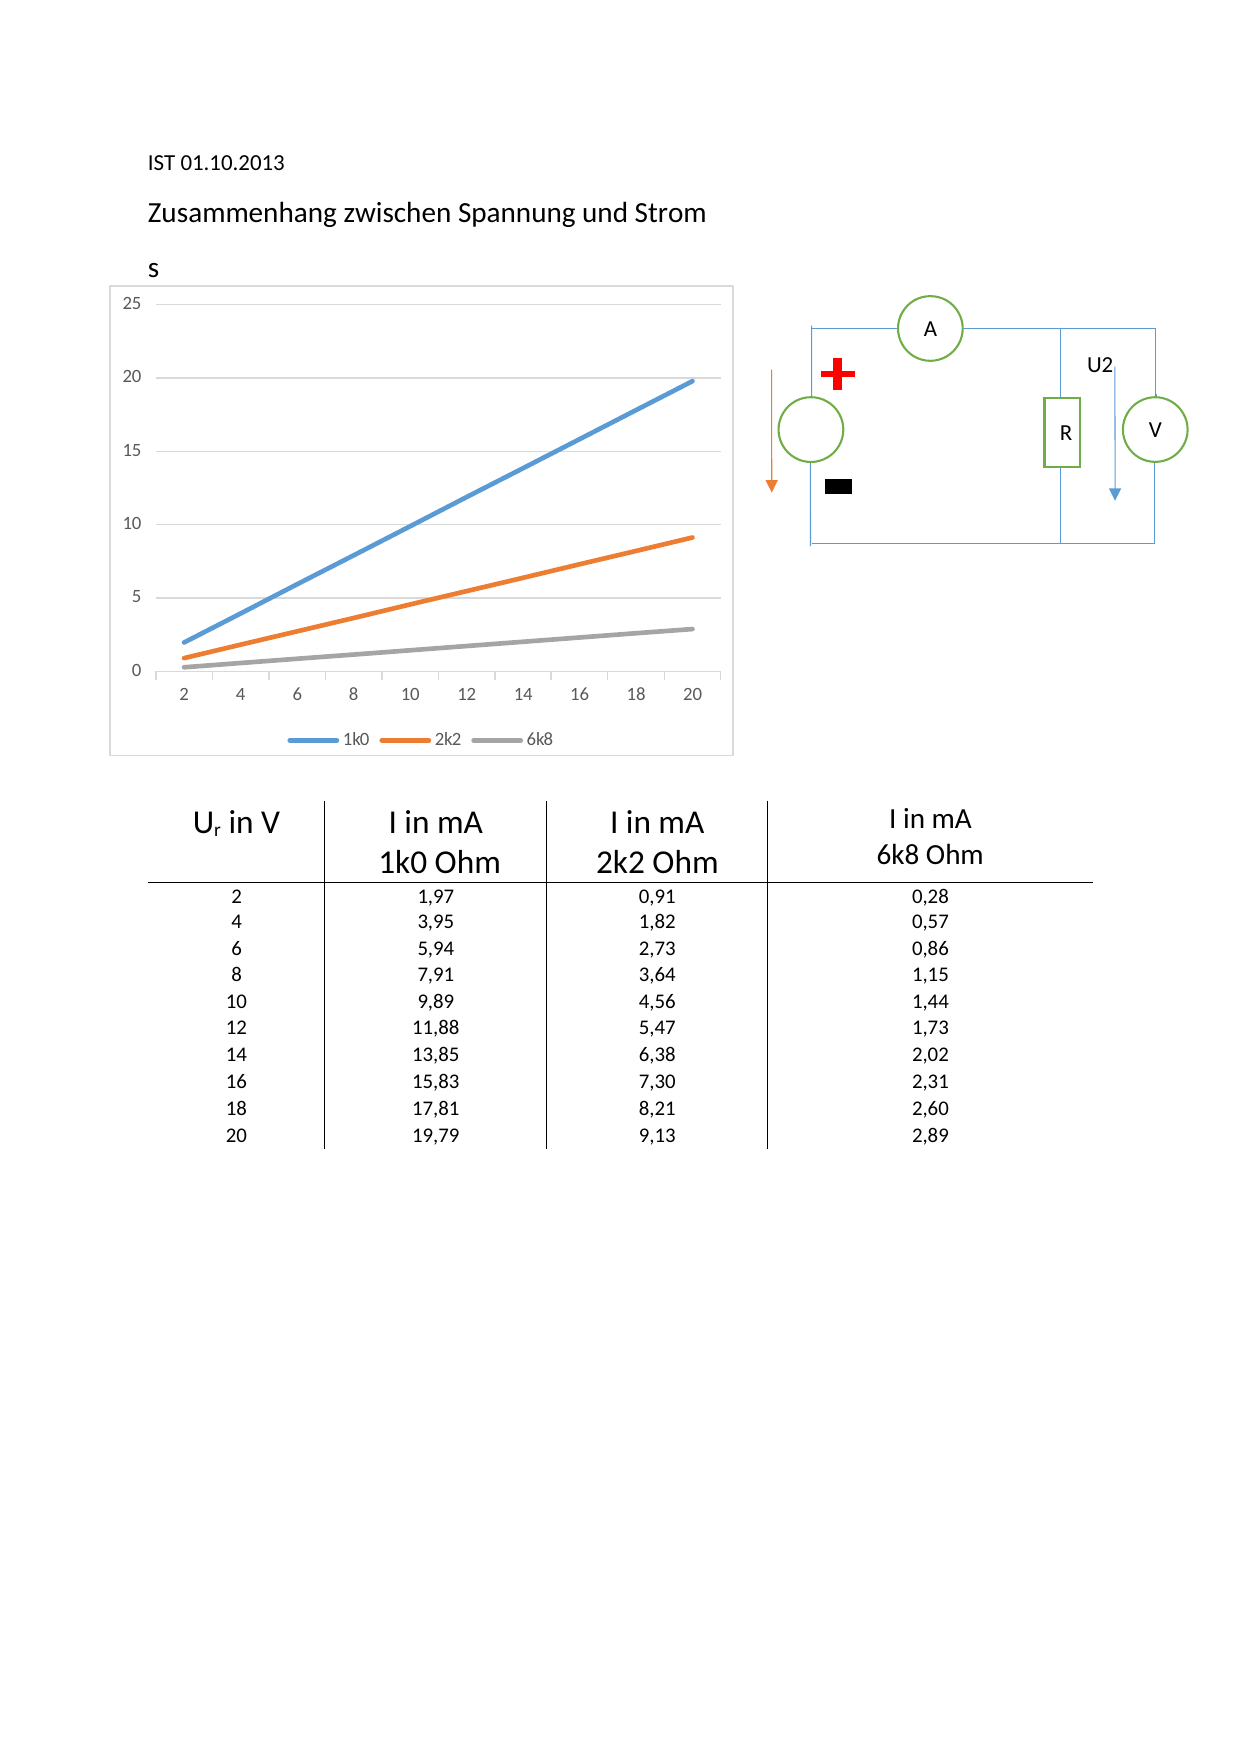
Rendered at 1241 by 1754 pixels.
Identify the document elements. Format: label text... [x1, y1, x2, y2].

table_cell 14 [148, 1041, 324, 1068]
table_cell 5,47 [547, 1014, 767, 1041]
table_cell 9,13 [547, 1122, 767, 1149]
table_cell 1,82 [547, 909, 767, 936]
table_cell 2,31 [768, 1068, 1093, 1095]
table_cell 1,73 [768, 1014, 1093, 1041]
table_cell 15,83 [325, 1068, 546, 1095]
table_cell 13,85 [325, 1041, 546, 1068]
table_cell 6 [148, 936, 324, 962]
table_cell 0,57 [768, 909, 1093, 936]
table_cell 3,64 [547, 962, 767, 988]
table_cell 4 [148, 909, 324, 936]
table_cell 2,02 [768, 1041, 1093, 1068]
table_cell 6,38 [547, 1041, 767, 1068]
table_header I in mA 1k0 Ohm [325, 801, 546, 882]
table_cell 2,89 [768, 1122, 1093, 1149]
table_cell 16 [148, 1068, 324, 1095]
text IST 01.10.2013 [148, 148, 1093, 176]
table_cell 1,97 [325, 883, 546, 908]
table_cell 10 [148, 988, 324, 1014]
table_cell 12 [148, 1014, 324, 1041]
table_cell 9,89 [325, 988, 546, 1014]
table_cell 2,60 [768, 1095, 1093, 1122]
table_cell 3,95 [325, 909, 546, 936]
table_cell 0,28 [768, 883, 1093, 908]
table_cell 2 [148, 883, 324, 908]
table_cell 0,91 [547, 883, 767, 908]
table_cell 0,86 [768, 936, 1093, 962]
table_header Ur in V [148, 801, 324, 882]
table_cell 20 [148, 1122, 324, 1149]
table_cell 7,30 [547, 1068, 767, 1095]
table_cell 19,79 [325, 1122, 546, 1149]
table_cell 2,73 [547, 936, 767, 962]
table_cell 8 [148, 962, 324, 988]
table_header I in mA 6k8 Ohm [768, 801, 1093, 882]
table_cell 11,88 [325, 1014, 546, 1041]
table_cell 8,21 [547, 1095, 767, 1122]
table_cell 1,15 [768, 962, 1093, 988]
table_cell 1,44 [768, 988, 1093, 1014]
text Zusammenhang zwischen Spannung und Strom [148, 194, 1093, 230]
table_header I in mA 2k2 Ohm [547, 801, 767, 882]
table_cell 7,91 [325, 962, 546, 988]
text s [148, 249, 1093, 285]
table_cell 5,94 [325, 936, 546, 962]
table_cell 18 [148, 1095, 324, 1122]
table_cell 4,56 [547, 988, 767, 1014]
table_cell 17,81 [325, 1095, 546, 1122]
